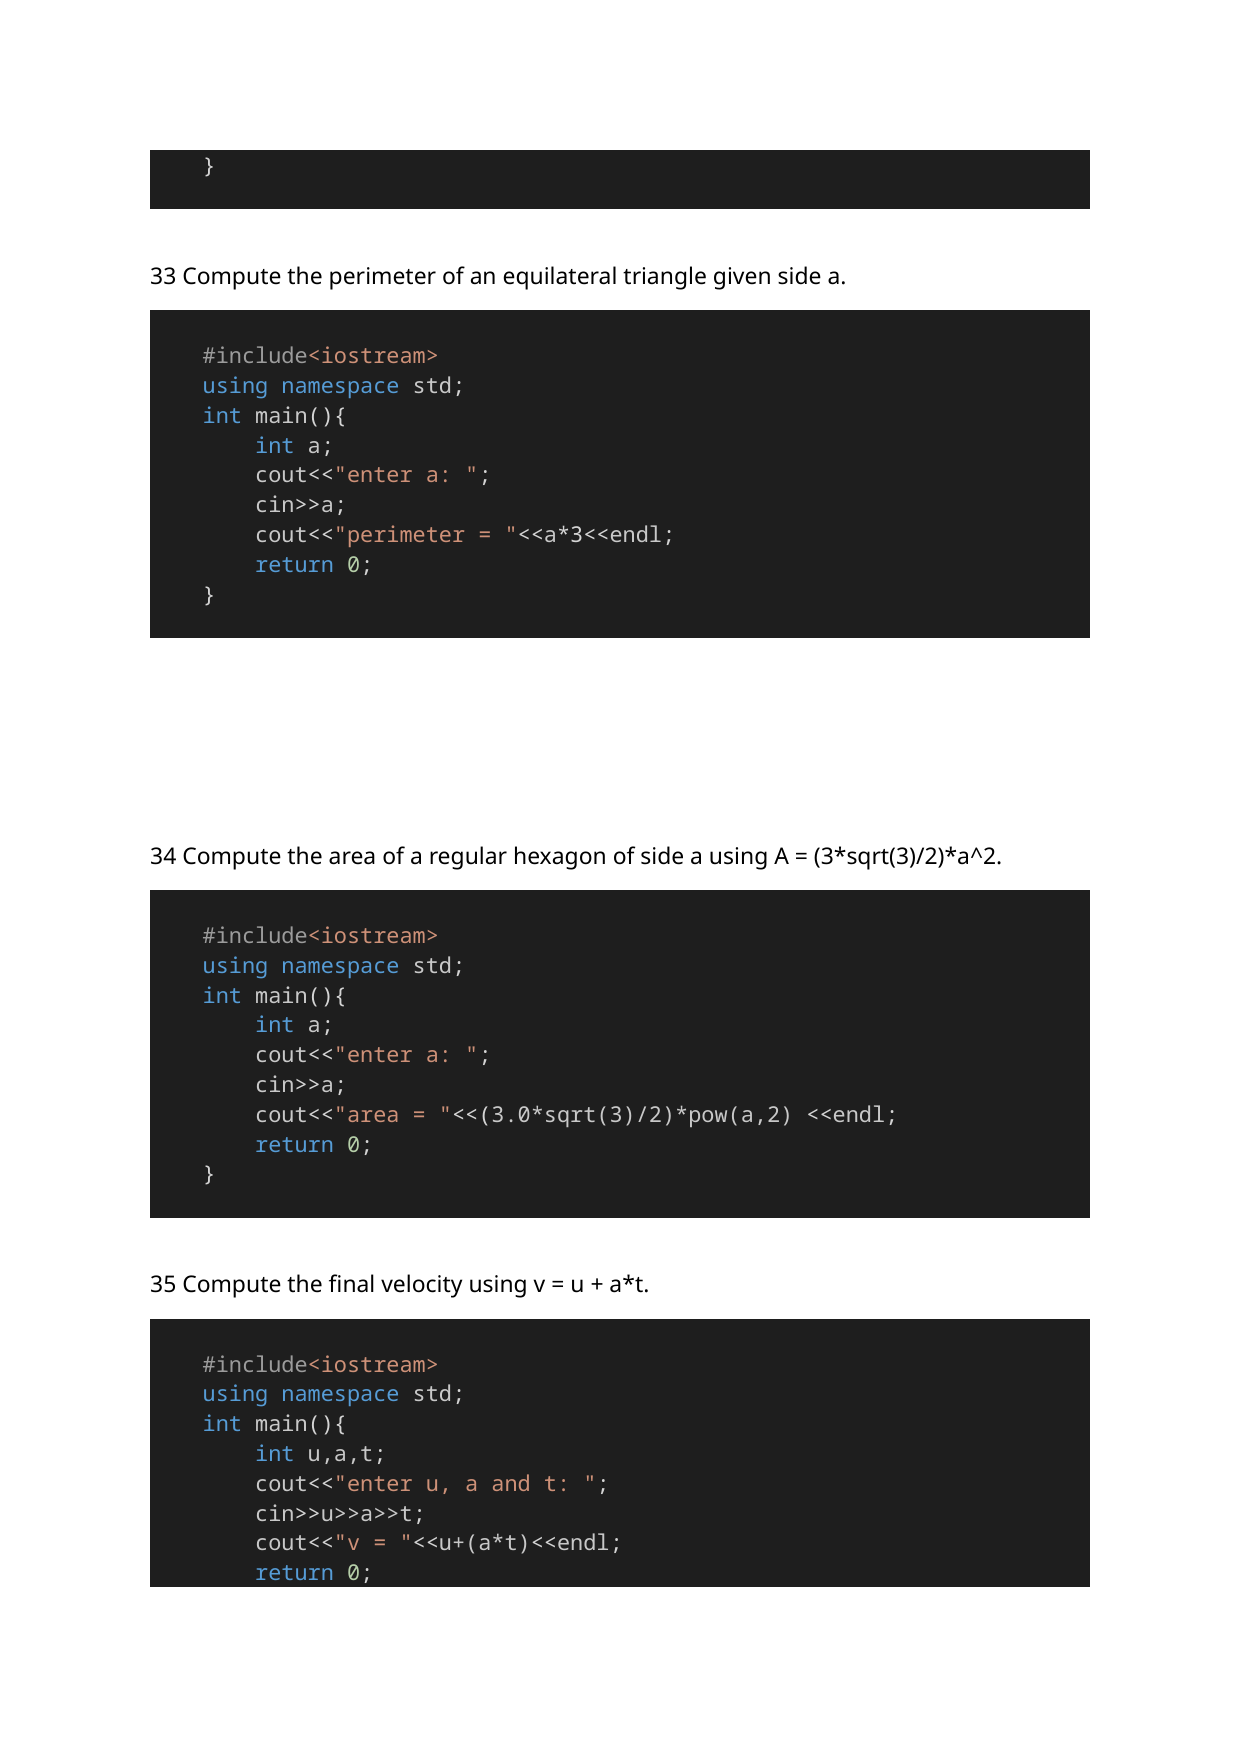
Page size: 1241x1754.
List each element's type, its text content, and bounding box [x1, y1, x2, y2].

text cin>>a; [150, 1069, 1090, 1099]
text #include<iostream> [150, 340, 1090, 370]
text int a; [150, 429, 1090, 459]
text cout<<"enter u, a and t: "; [150, 1468, 1090, 1497]
text #include<iostream> [150, 1348, 1090, 1378]
text cout<<"v = "<<u+(a*t)<<endl; [150, 1527, 1090, 1557]
text cout<<"enter a: "; [150, 1039, 1090, 1069]
text using namespace std; [150, 1378, 1090, 1408]
text return 0; [150, 549, 1090, 578]
text } [150, 150, 1090, 180]
text cin>>a; [150, 489, 1090, 519]
text 35 Compute the final velocity using v = u + a*t. [150, 1268, 1090, 1299]
text int a; [150, 1009, 1090, 1039]
text using namespace std; [150, 950, 1090, 979]
text cout<<"perimeter = "<<a*3<<endl; [150, 519, 1090, 549]
text cout<<"area = "<<(3.0*sqrt(3)/2)*pow(a,2) <<endl; [150, 1099, 1090, 1128]
text int main(){ [150, 400, 1090, 429]
text return 0; [150, 1557, 1090, 1587]
text 33 Compute the perimeter of an equilateral triangle given side a. [150, 260, 1090, 291]
text } [150, 578, 1090, 608]
text int main(){ [150, 979, 1090, 1009]
text return 0; [150, 1128, 1090, 1158]
text int u,a,t; [150, 1438, 1090, 1468]
text cin>>u>>a>>t; [150, 1497, 1090, 1527]
text 34 Compute the area of a regular hexagon of side a using A = (3*sqrt(3)/2)*a^2. [150, 840, 1090, 871]
text } [150, 1158, 1090, 1188]
text using namespace std; [150, 370, 1090, 400]
text int main(){ [150, 1408, 1090, 1438]
text cout<<"enter a: "; [150, 459, 1090, 489]
text #include<iostream> [150, 920, 1090, 950]
